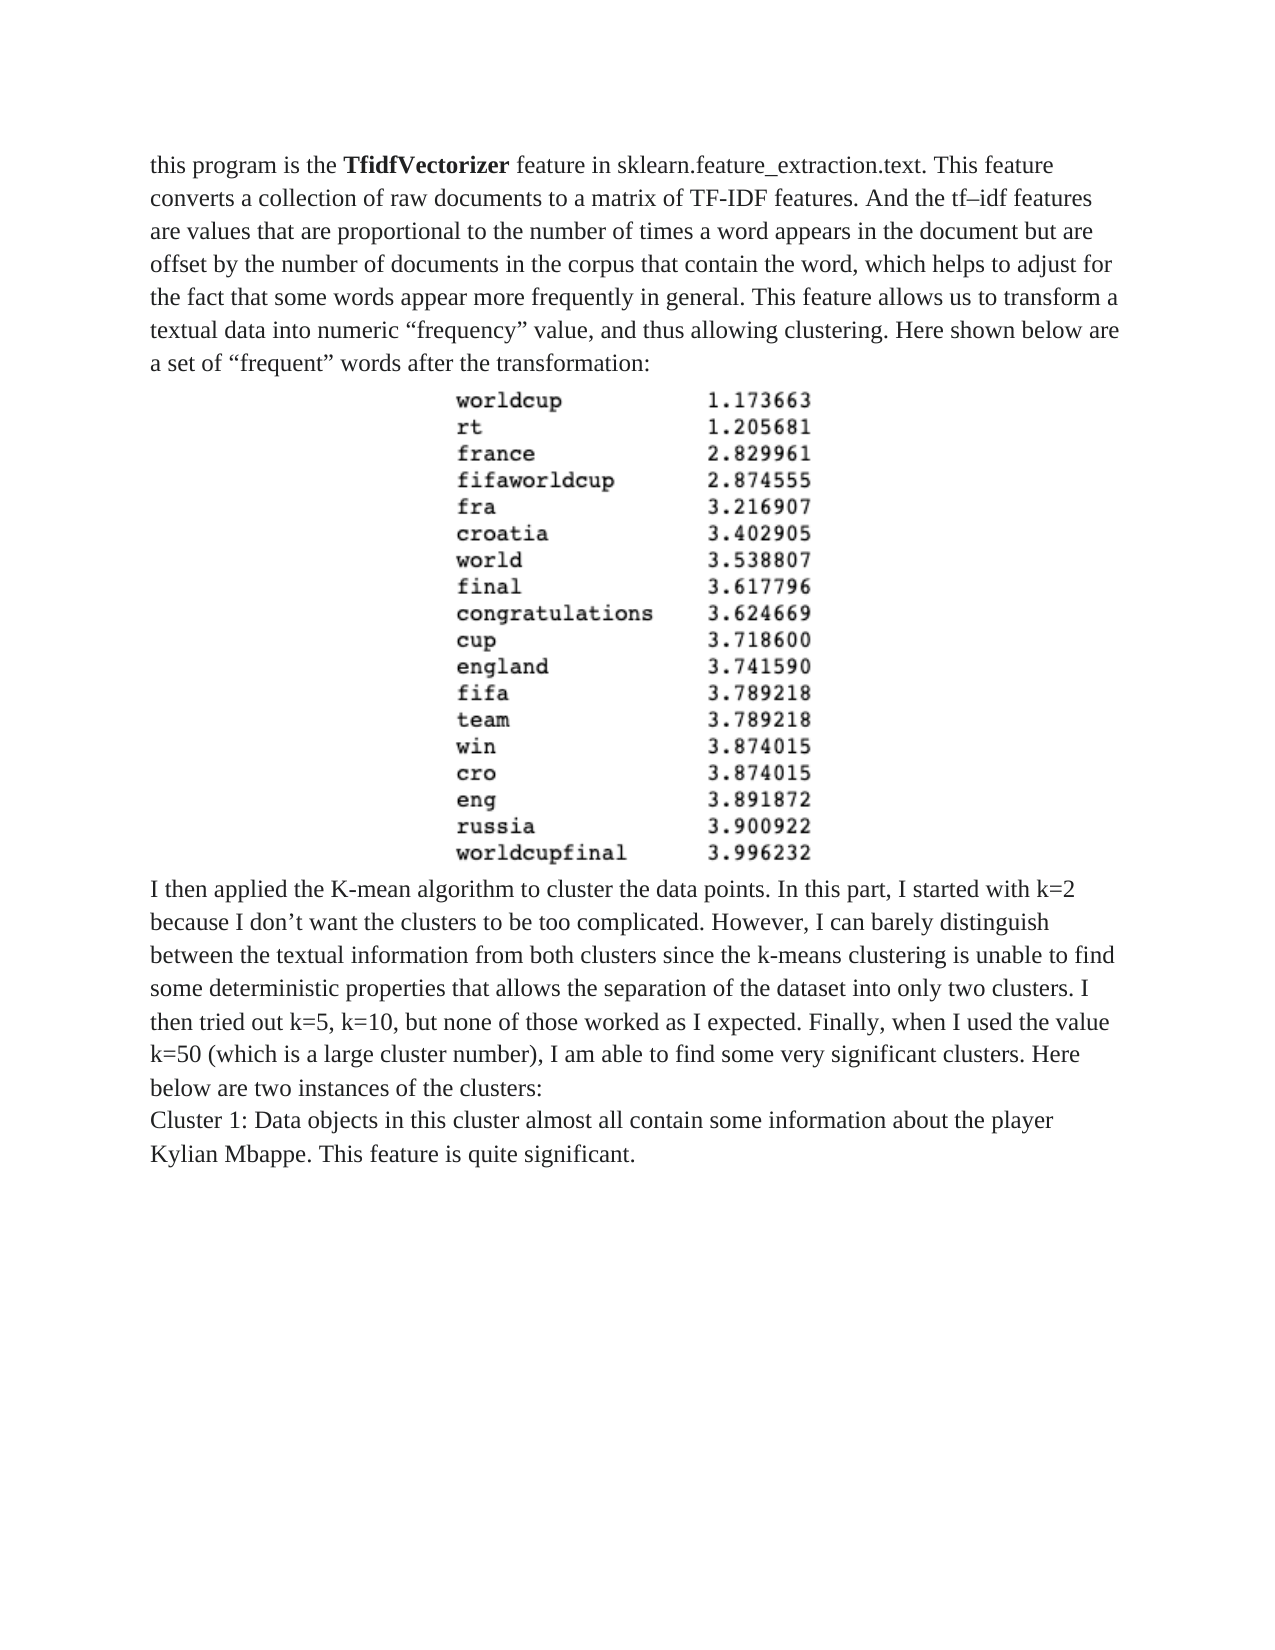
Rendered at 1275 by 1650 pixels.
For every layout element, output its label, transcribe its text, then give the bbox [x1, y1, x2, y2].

picture [447, 381, 834, 871]
text I then applied the K-mean algorithm to cluster the data points. In this part, I started with k=2 because I don’t want the clusters to be too complicated. However, I can barely distinguish between the textual information from both clusters since the k-means clustering is unable to find some deterministic properties that allows the separation of the dataset into only two clusters. I then tried out k=5, k=10, but none of those worked as I expected. Finally, when I used the value k=50 (which is a large cluster number), I am able to find some very significant clusters. Here below are two instances of the clusters: [150, 874, 1125, 1101]
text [150, 150, 1125, 377]
text Cluster 1: Data objects in this cluster almost all contain some information about the player Kylian Mbappe. This feature is quite significant. [150, 1106, 1125, 1167]
